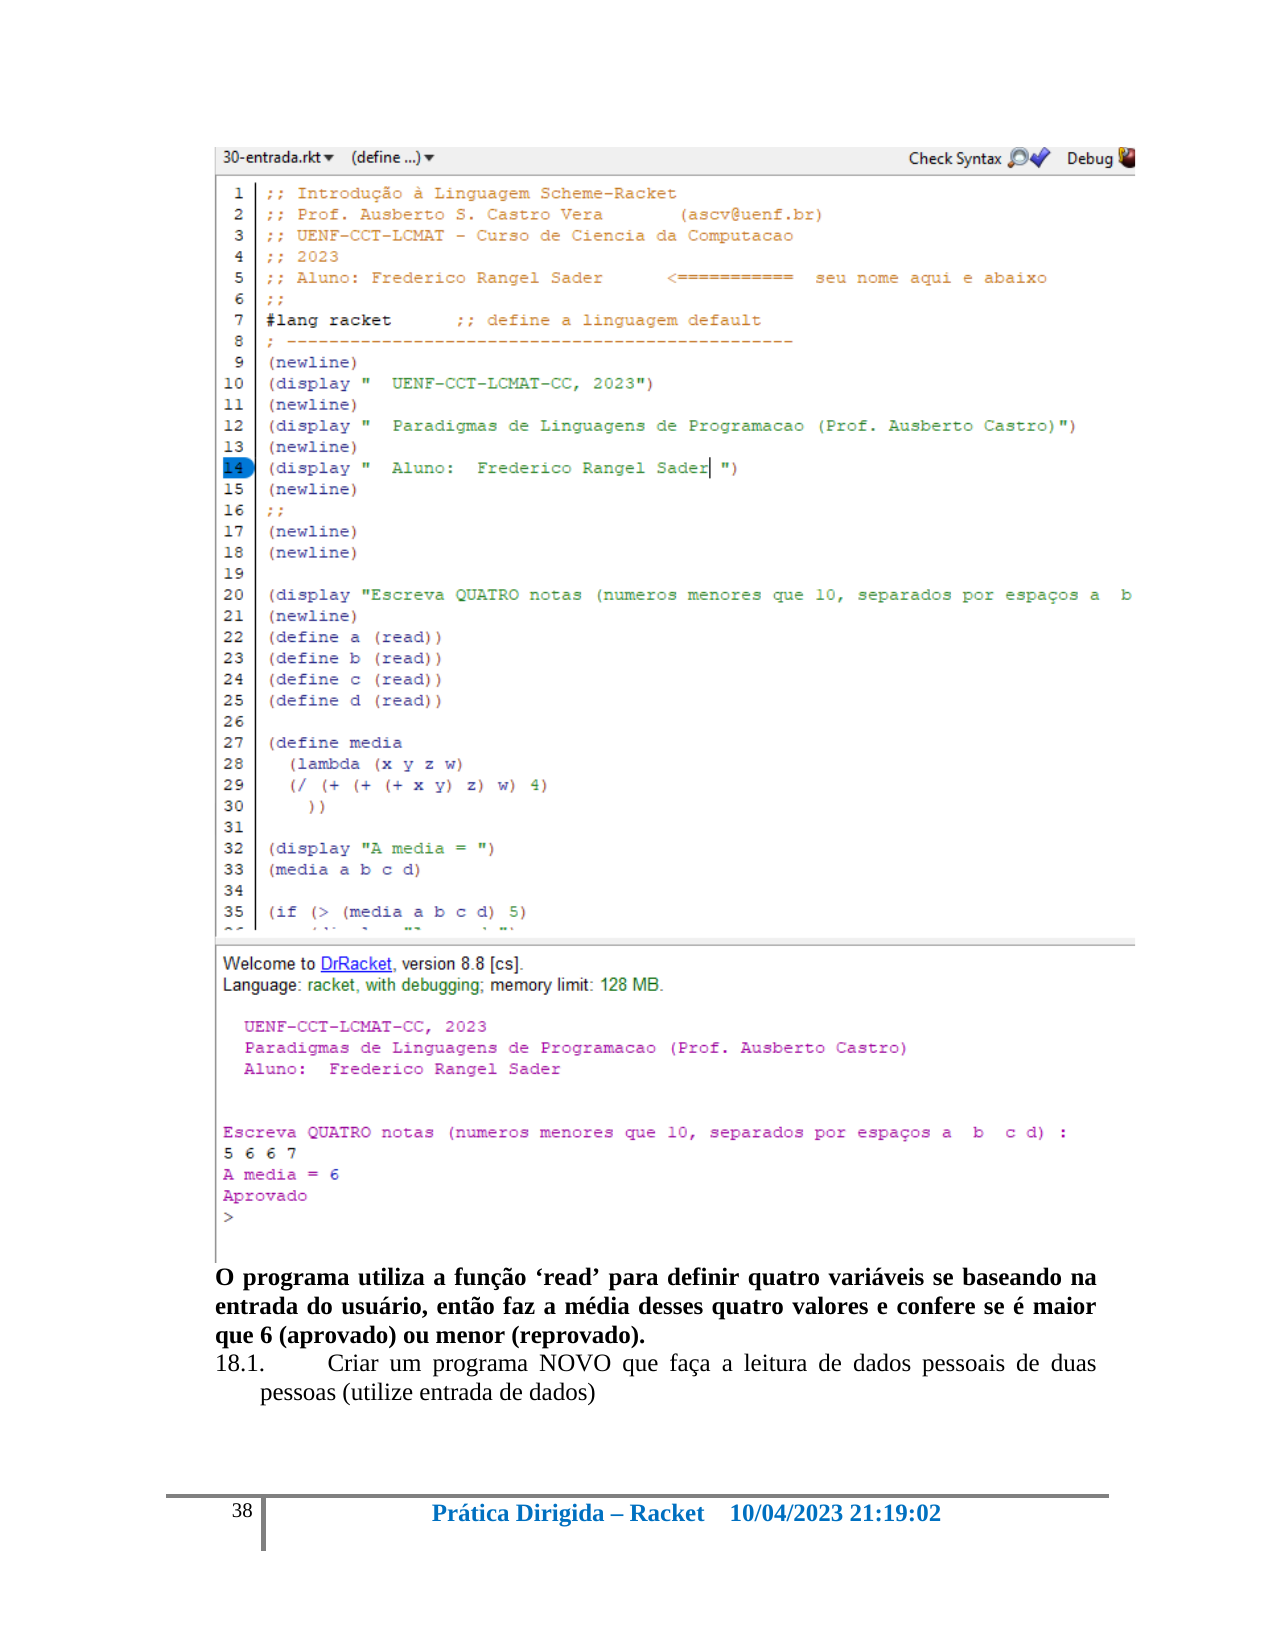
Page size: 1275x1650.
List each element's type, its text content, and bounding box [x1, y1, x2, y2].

text O programa utiliza a função ‘read’ para definir quatro variáveis se baseando na entrada do usuário, então faz a média desses quatro valores e confere se é maior que 6 (aprovado) ou menor (reprovado). [215, 1263, 1098, 1348]
picture [214, 147, 1136, 1263]
list Criar um programa NOVO que faça a leitura de dados pessoais de duas pessoas (utilize entrada de dados) [215, 1348, 1098, 1406]
